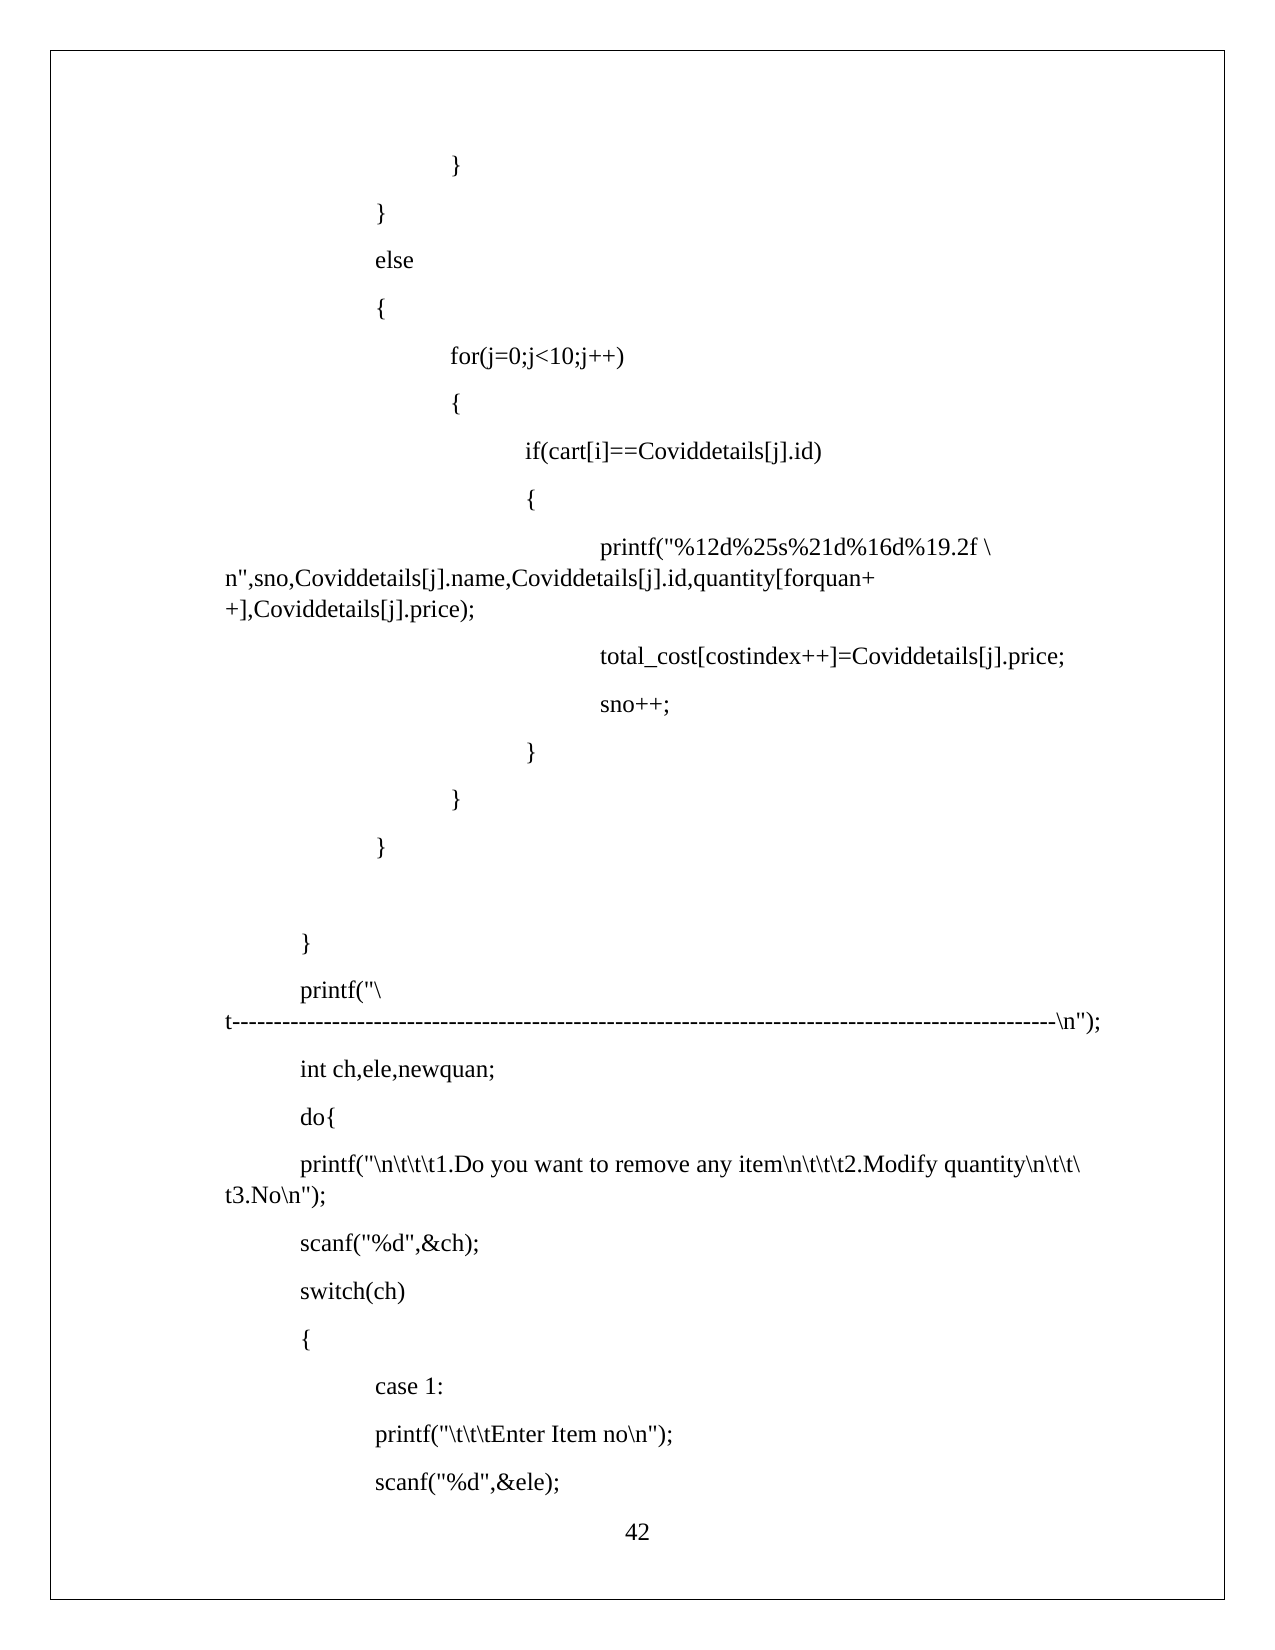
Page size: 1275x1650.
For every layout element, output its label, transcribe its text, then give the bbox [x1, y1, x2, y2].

text printf("\t---------------------------------------------------------------------------------------------------\n"); [225, 975, 1125, 1035]
text scanf("%d",&ele); [225, 1467, 1125, 1496]
text { [225, 1324, 1125, 1352]
text } [225, 737, 1125, 766]
text if(cart[i]==Coviddetails[j].id) [225, 436, 1125, 465]
text printf("%12d%25s%21d%16d%19.2f \n",sno,Coviddetails[j].name,Coviddetails[j].id,quantity[forquan++],Coviddetails[j].price); [225, 532, 1125, 622]
text { [225, 388, 1125, 417]
text for(j=0;j<10;j++) [225, 341, 1125, 369]
text } [225, 832, 1125, 861]
text } [225, 198, 1125, 226]
text { [225, 293, 1125, 322]
text printf("\n\t\t\t1.Do you want to remove any item\n\t\t\t2.Modify quantity\n\t\t\t3.No\n"); [225, 1149, 1125, 1209]
text total_cost[costindex++]=Coviddetails[j].price; [225, 641, 1125, 670]
text } [225, 150, 1125, 179]
text sno++; [225, 689, 1125, 718]
text case 1: [225, 1371, 1125, 1400]
text } [225, 784, 1125, 813]
text { [225, 484, 1125, 513]
text } [225, 928, 1125, 956]
text switch(ch) [225, 1276, 1125, 1305]
text else [225, 245, 1125, 274]
text scanf("%d",&ch); [225, 1228, 1125, 1257]
text int ch,ele,newquan; [225, 1054, 1125, 1083]
text do{ [225, 1102, 1125, 1131]
text printf("\t\t\tEnter Item no\n"); [225, 1419, 1125, 1448]
